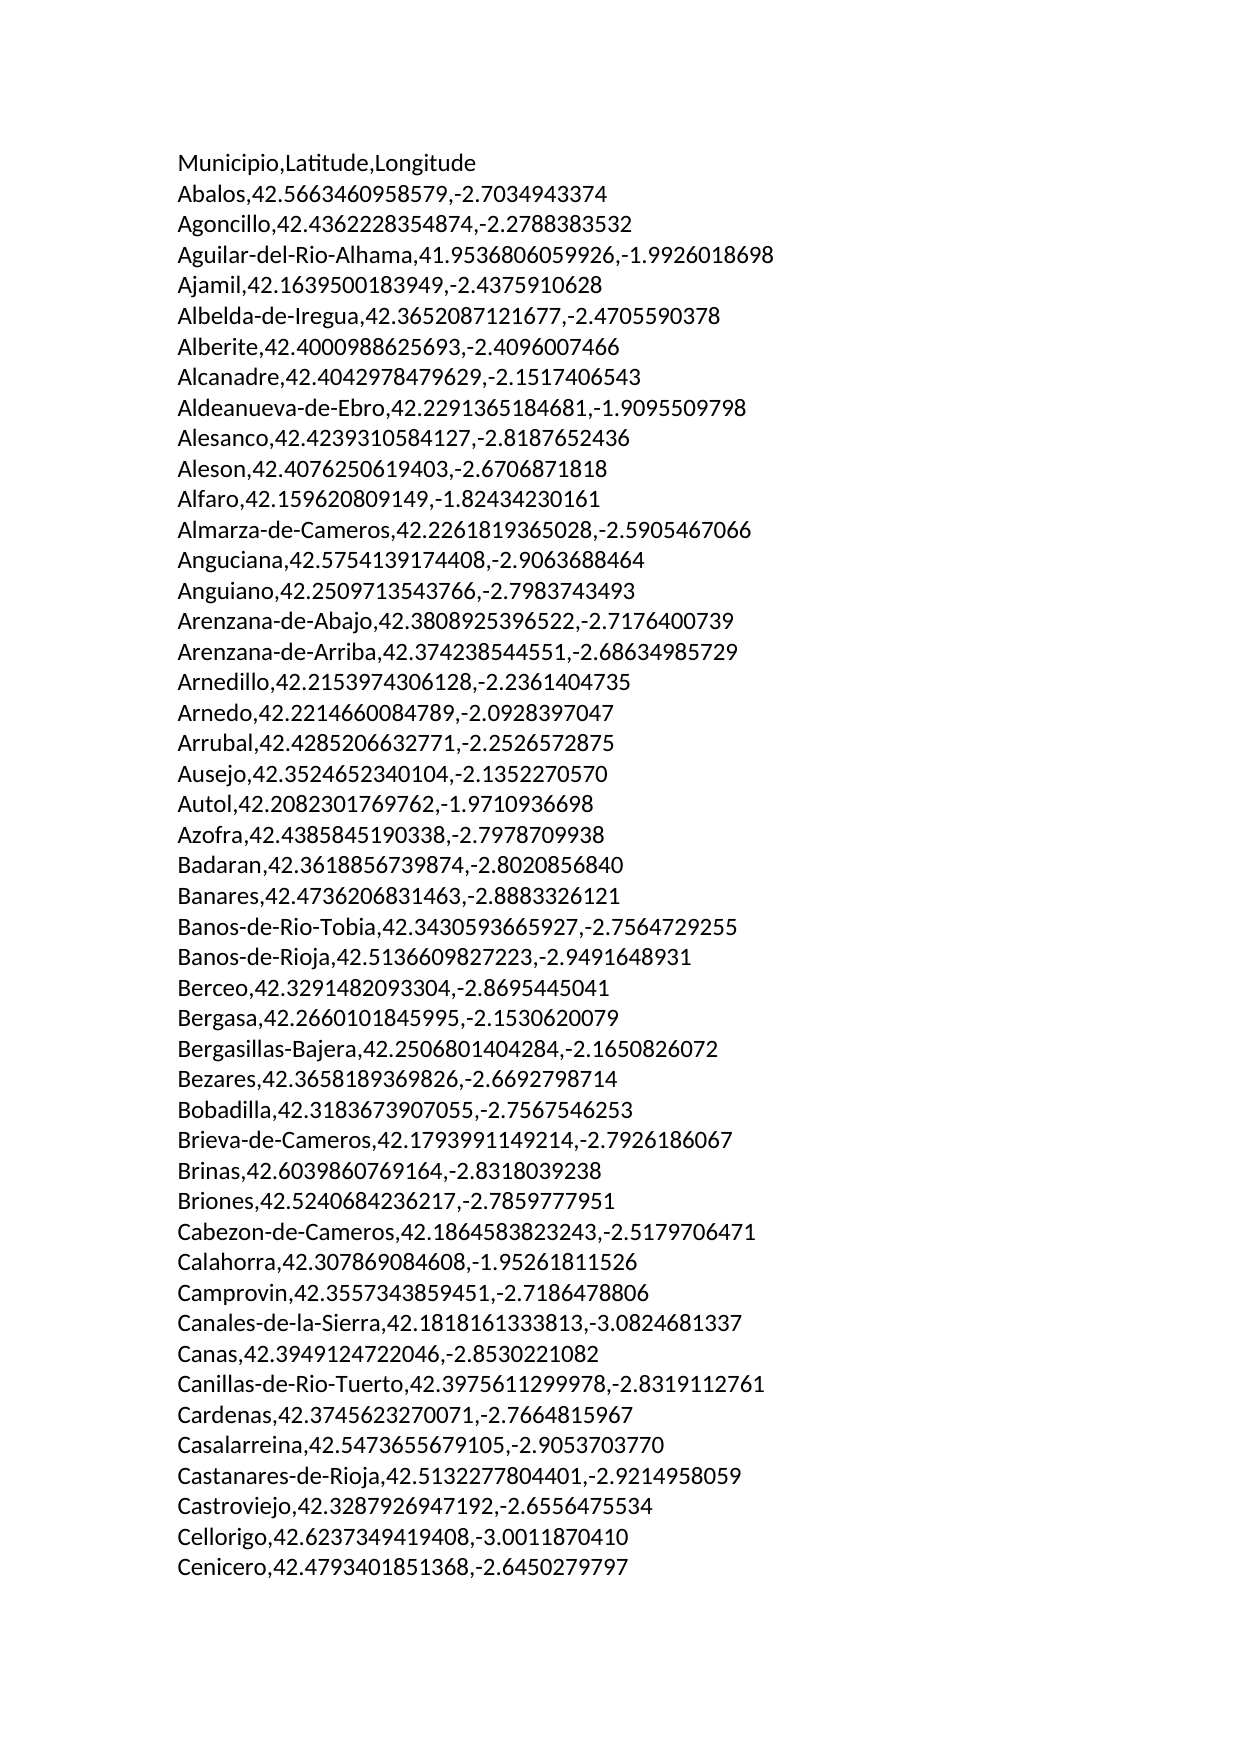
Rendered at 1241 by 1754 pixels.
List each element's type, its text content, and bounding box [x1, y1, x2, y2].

text Alfaro,42.159620809149,-1.82434230161 [177, 483, 1063, 514]
text Brinas,42.6039860769164,-2.8318039238 [177, 1155, 1063, 1185]
text Agoncillo,42.4362228354874,-2.2788383532 [177, 209, 1063, 239]
text Castroviejo,42.3287926947192,-2.6556475534 [177, 1491, 1063, 1521]
text Bobadilla,42.3183673907055,-2.7567546253 [177, 1094, 1063, 1124]
text Canillas-de-Rio-Tuerto,42.3975611299978,-2.8319112761 [177, 1368, 1063, 1399]
text Anguiano,42.2509713543766,-2.7983743493 [177, 575, 1063, 605]
text Arnedo,42.2214660084789,-2.0928397047 [177, 697, 1063, 727]
text Cellorigo,42.6237349419408,-3.0011870410 [177, 1521, 1063, 1552]
text Albelda-de-Iregua,42.3652087121677,-2.4705590378 [177, 300, 1063, 331]
text Camprovin,42.3557343859451,-2.7186478806 [177, 1277, 1063, 1307]
text Arrubal,42.4285206632771,-2.2526572875 [177, 727, 1063, 758]
text Banos-de-Rioja,42.5136609827223,-2.9491648931 [177, 941, 1063, 972]
text Almarza-de-Cameros,42.2261819365028,-2.5905467066 [177, 514, 1063, 544]
text Aldeanueva-de-Ebro,42.2291365184681,-1.9095509798 [177, 392, 1063, 422]
text Cenicero,42.4793401851368,-2.6450279797 [177, 1552, 1063, 1582]
text Autol,42.2082301769762,-1.9710936698 [177, 788, 1063, 819]
text Berceo,42.3291482093304,-2.8695445041 [177, 972, 1063, 1002]
text Arenzana-de-Arriba,42.374238544551,-2.68634985729 [177, 636, 1063, 666]
text Banares,42.4736206831463,-2.8883326121 [177, 880, 1063, 911]
text Canales-de-la-Sierra,42.1818161333813,-3.0824681337 [177, 1307, 1063, 1338]
text Bergasillas-Bajera,42.2506801404284,-2.1650826072 [177, 1033, 1063, 1063]
text Azofra,42.4385845190338,-2.7978709938 [177, 819, 1063, 849]
text Ajamil,42.1639500183949,-2.4375910628 [177, 270, 1063, 300]
text Alberite,42.4000988625693,-2.4096007466 [177, 331, 1063, 361]
text Briones,42.5240684236217,-2.7859777951 [177, 1185, 1063, 1216]
text Alcanadre,42.4042978479629,-2.1517406543 [177, 361, 1063, 392]
text Bergasa,42.2660101845995,-2.1530620079 [177, 1002, 1063, 1033]
text Aleson,42.4076250619403,-2.6706871818 [177, 453, 1063, 483]
text Alesanco,42.4239310584127,-2.8187652436 [177, 422, 1063, 453]
text Abalos,42.5663460958579,-2.7034943374 [177, 178, 1063, 209]
text Calahorra,42.307869084608,-1.95261811526 [177, 1246, 1063, 1277]
text Cabezon-de-Cameros,42.1864583823243,-2.5179706471 [177, 1216, 1063, 1246]
text Brieva-de-Cameros,42.1793991149214,-2.7926186067 [177, 1124, 1063, 1155]
text Anguciana,42.5754139174408,-2.9063688464 [177, 544, 1063, 575]
text Arnedillo,42.2153974306128,-2.2361404735 [177, 666, 1063, 697]
text Bezares,42.3658189369826,-2.6692798714 [177, 1063, 1063, 1094]
text Banos-de-Rio-Tobia,42.3430593665927,-2.7564729255 [177, 911, 1063, 941]
text Arenzana-de-Abajo,42.3808925396522,-2.7176400739 [177, 605, 1063, 636]
text Badaran,42.3618856739874,-2.8020856840 [177, 849, 1063, 880]
text Casalarreina,42.5473655679105,-2.9053703770 [177, 1429, 1063, 1460]
text Canas,42.3949124722046,-2.8530221082 [177, 1338, 1063, 1368]
text Aguilar-del-Rio-Alhama,41.9536806059926,-1.9926018698 [177, 239, 1063, 270]
text Castanares-de-Rioja,42.5132277804401,-2.9214958059 [177, 1460, 1063, 1491]
text Cardenas,42.3745623270071,-2.7664815967 [177, 1399, 1063, 1429]
text Municipio,Latitude,Longitude [177, 148, 1063, 178]
text Ausejo,42.3524652340104,-2.1352270570 [177, 758, 1063, 788]
